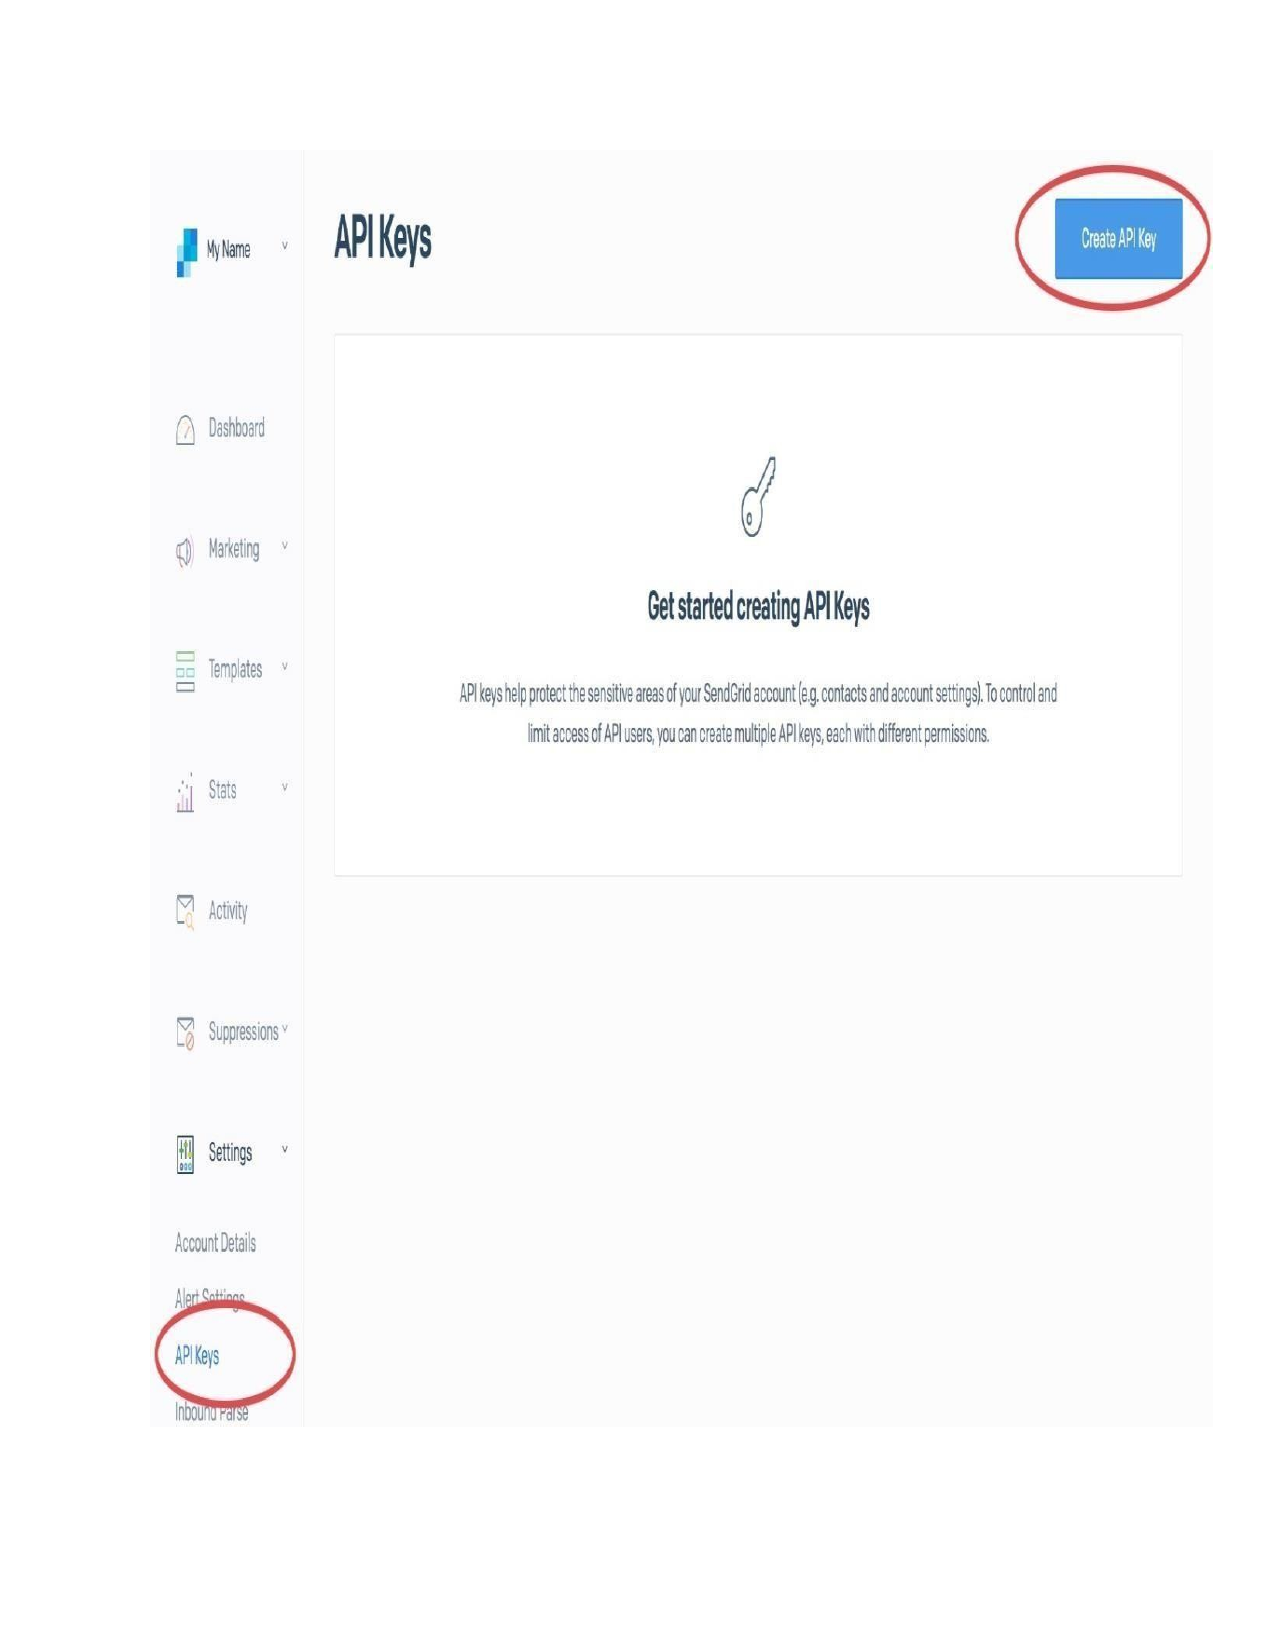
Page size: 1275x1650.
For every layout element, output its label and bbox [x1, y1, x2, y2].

picture [150, 150, 1213, 1427]
